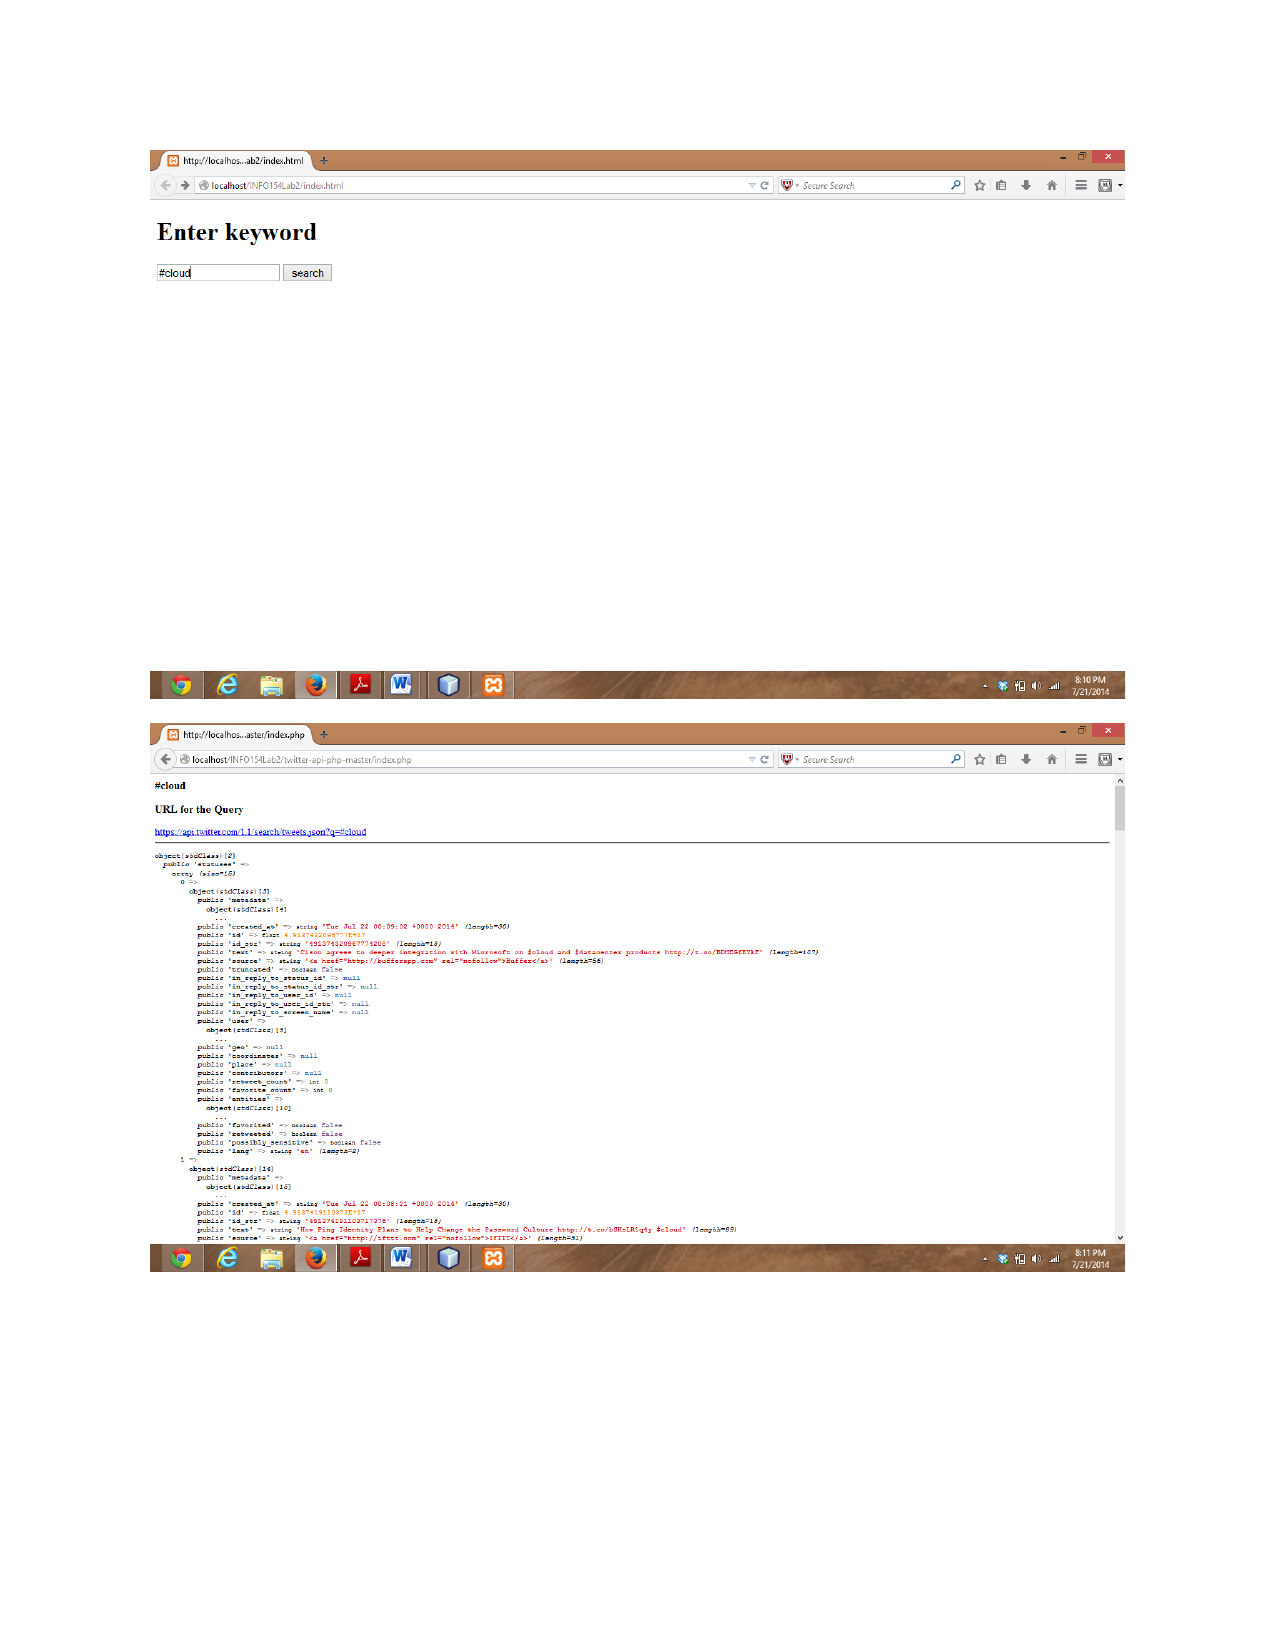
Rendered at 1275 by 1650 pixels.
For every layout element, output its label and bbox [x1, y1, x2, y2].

picture [150, 150, 1125, 699]
picture [150, 723, 1125, 1272]
